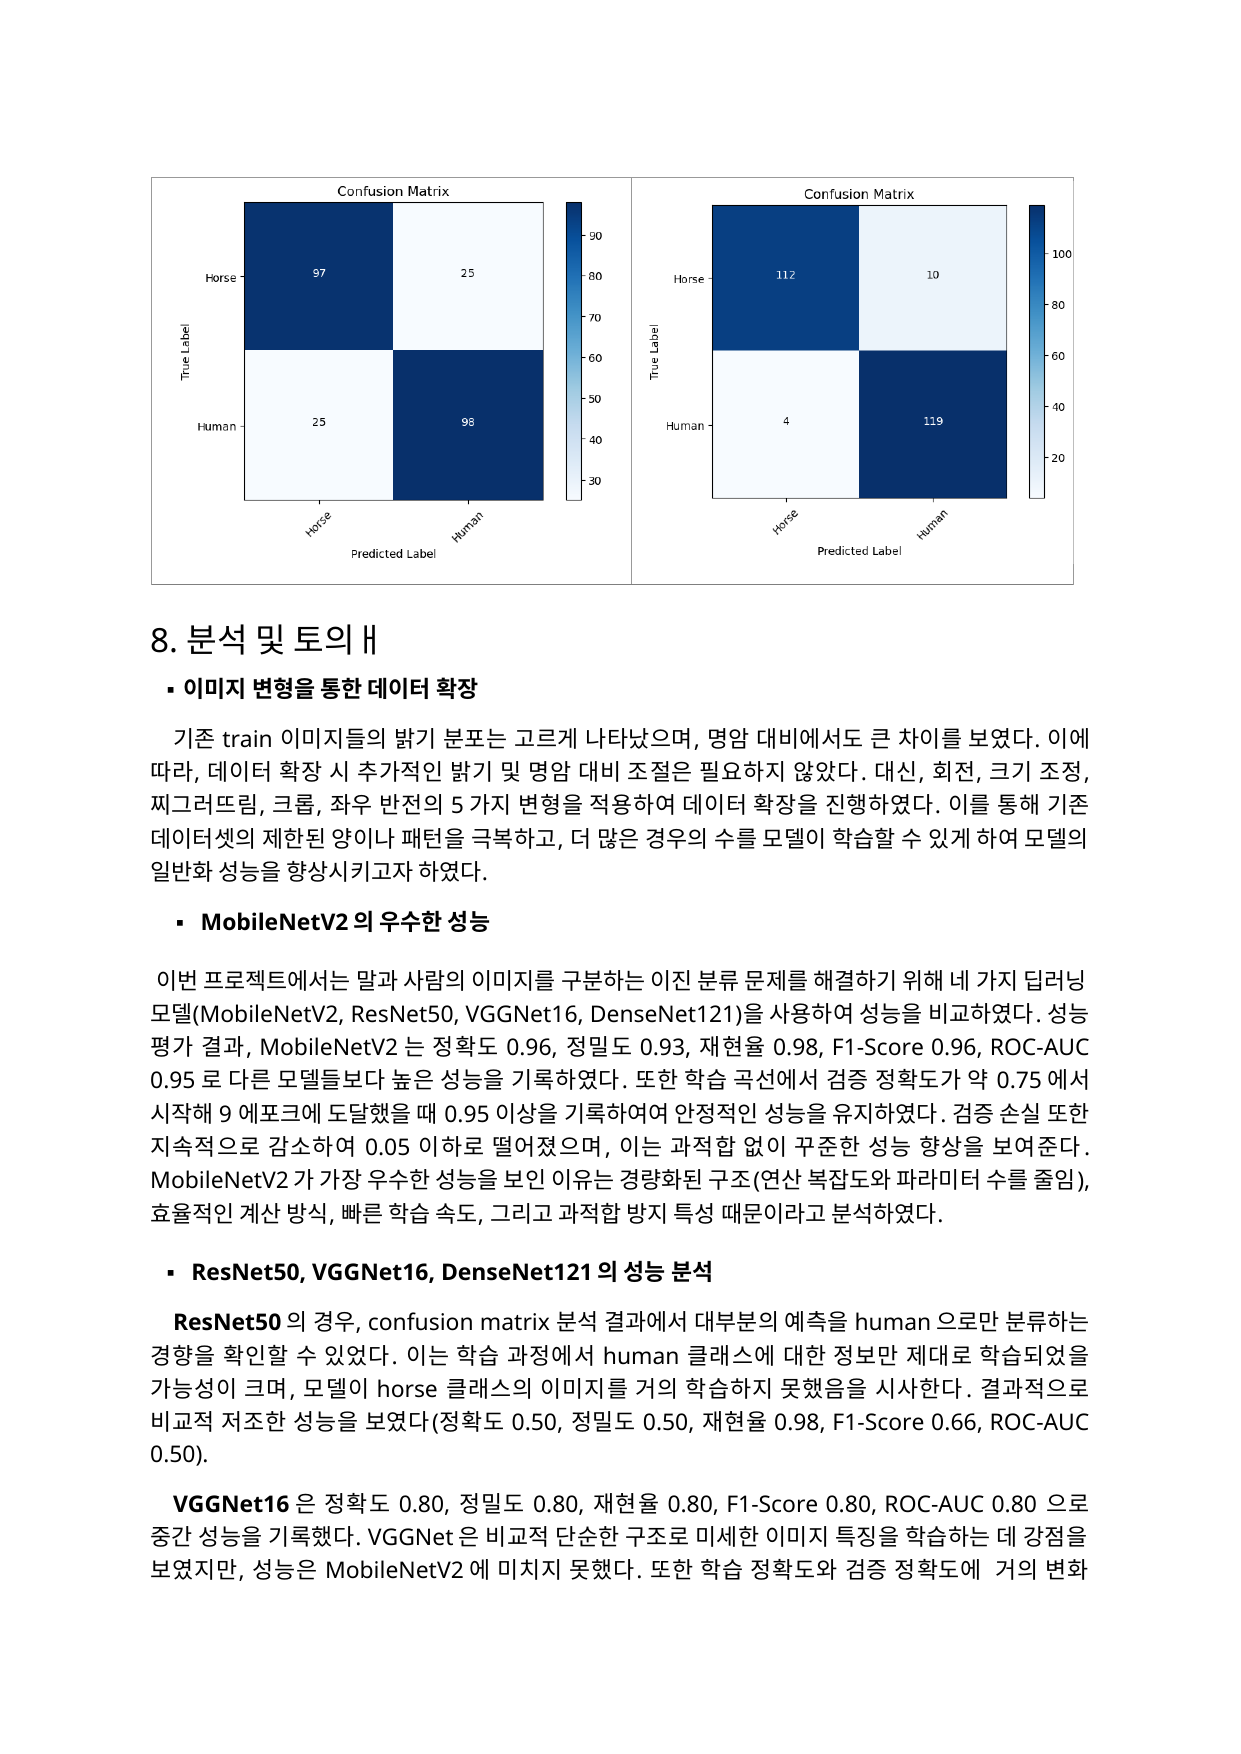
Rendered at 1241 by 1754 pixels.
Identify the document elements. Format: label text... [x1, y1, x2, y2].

subtitle 8. 분석 및 토의ㅐ [150, 614, 1090, 662]
text ▪ ResNet50, VGGNet16, DenseNet121의 성능 분석 [150, 1254, 1090, 1287]
picture [173, 178, 610, 567]
text ▪ 이미지 변형을 통한 데이터 확장 [150, 671, 1090, 704]
table_cell [632, 178, 1073, 584]
text 기존 train 이미지들의 밝기 분포는 고르게 나타났으며, 명암 대비에서도 큰 차이를 보였다. 이에 따라, 데이터 확장 시 추가적인 밝기 및 명암 대비 조절은 필요하지 않았다. 대신, 회전, 크기 조정, 찌그러뜨림, 크롭, 좌우 반전의 5가지 변형을 적용하여 데이터 확장을 진행하였다. 이를 통해 기존 데이터셋의 제한된 양이나 패턴을 극복하고, 더 많은 경우의 수를 모델이 학습할 수 있게 하여 모델의 일반화 성능을 향상시키고자 하였다. [150, 721, 1090, 887]
text 이번 프로젝트에서는 말과 사람의 이미지를 구분하는 이진 분류 문제를 해결하기 위해 네 가지 딥러닝 모델(MobileNetV2, ResNet50, VGGNet16, DenseNet121)을 사용하여 성능을 비교하였다. 성능 평가 결과, MobileNetV2는 정확도 0.96, 정밀도 0.93, 재현율 0.98, F1-Score 0.96, ROC-AUC 0.95로 다른 모델들보다 높은 성능을 기록하였다. 또한 학습 곡선에서 검증 정확도가 약 0.75에서 시작해 9 에포크에 도달했을 때 0.95 이상을 기록하여여 안정적인 성능을 유지하였다. 검증 손실 또한 지속적으로 감소하여 0.05 이하로 떨어졌으며, 이는 과적합 없이 꾸준한 성능 향상을 보여준다. MobileNetV2가 가장 우수한 성능을 보인 이유는 경량화된 구조(연산 복잡도와 파라미터 수를 줄임), 효율적인 계산 방식, 빠른 학습 속도, 그리고 과적합 방지 특성 때문이라고 분석하였다. [150, 962, 1090, 1229]
picture [642, 181, 1074, 564]
table_cell [152, 178, 631, 584]
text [150, 1485, 1090, 1585]
text ▪ MobileNetV2의 우수한 성능 [150, 904, 1090, 937]
text ResNet50의 경우, confusion matrix 분석 결과에서 대부분의 예측을 human으로만 분류하는 경향을 확인할 수 있었다. 이는 학습 과정에서 human 클래스에 대한 정보만 제대로 학습되었을 가능성이 크며, 모델이 horse 클래스의 이미지를 거의 학습하지 못했음을 시사한다. 결과적으로 비교적 저조한 성능을 보였다(정확도 0.50, 정밀도 0.50, 재현율 0.98, F1-Score 0.66, ROC-AUC 0.50). [150, 1304, 1090, 1469]
